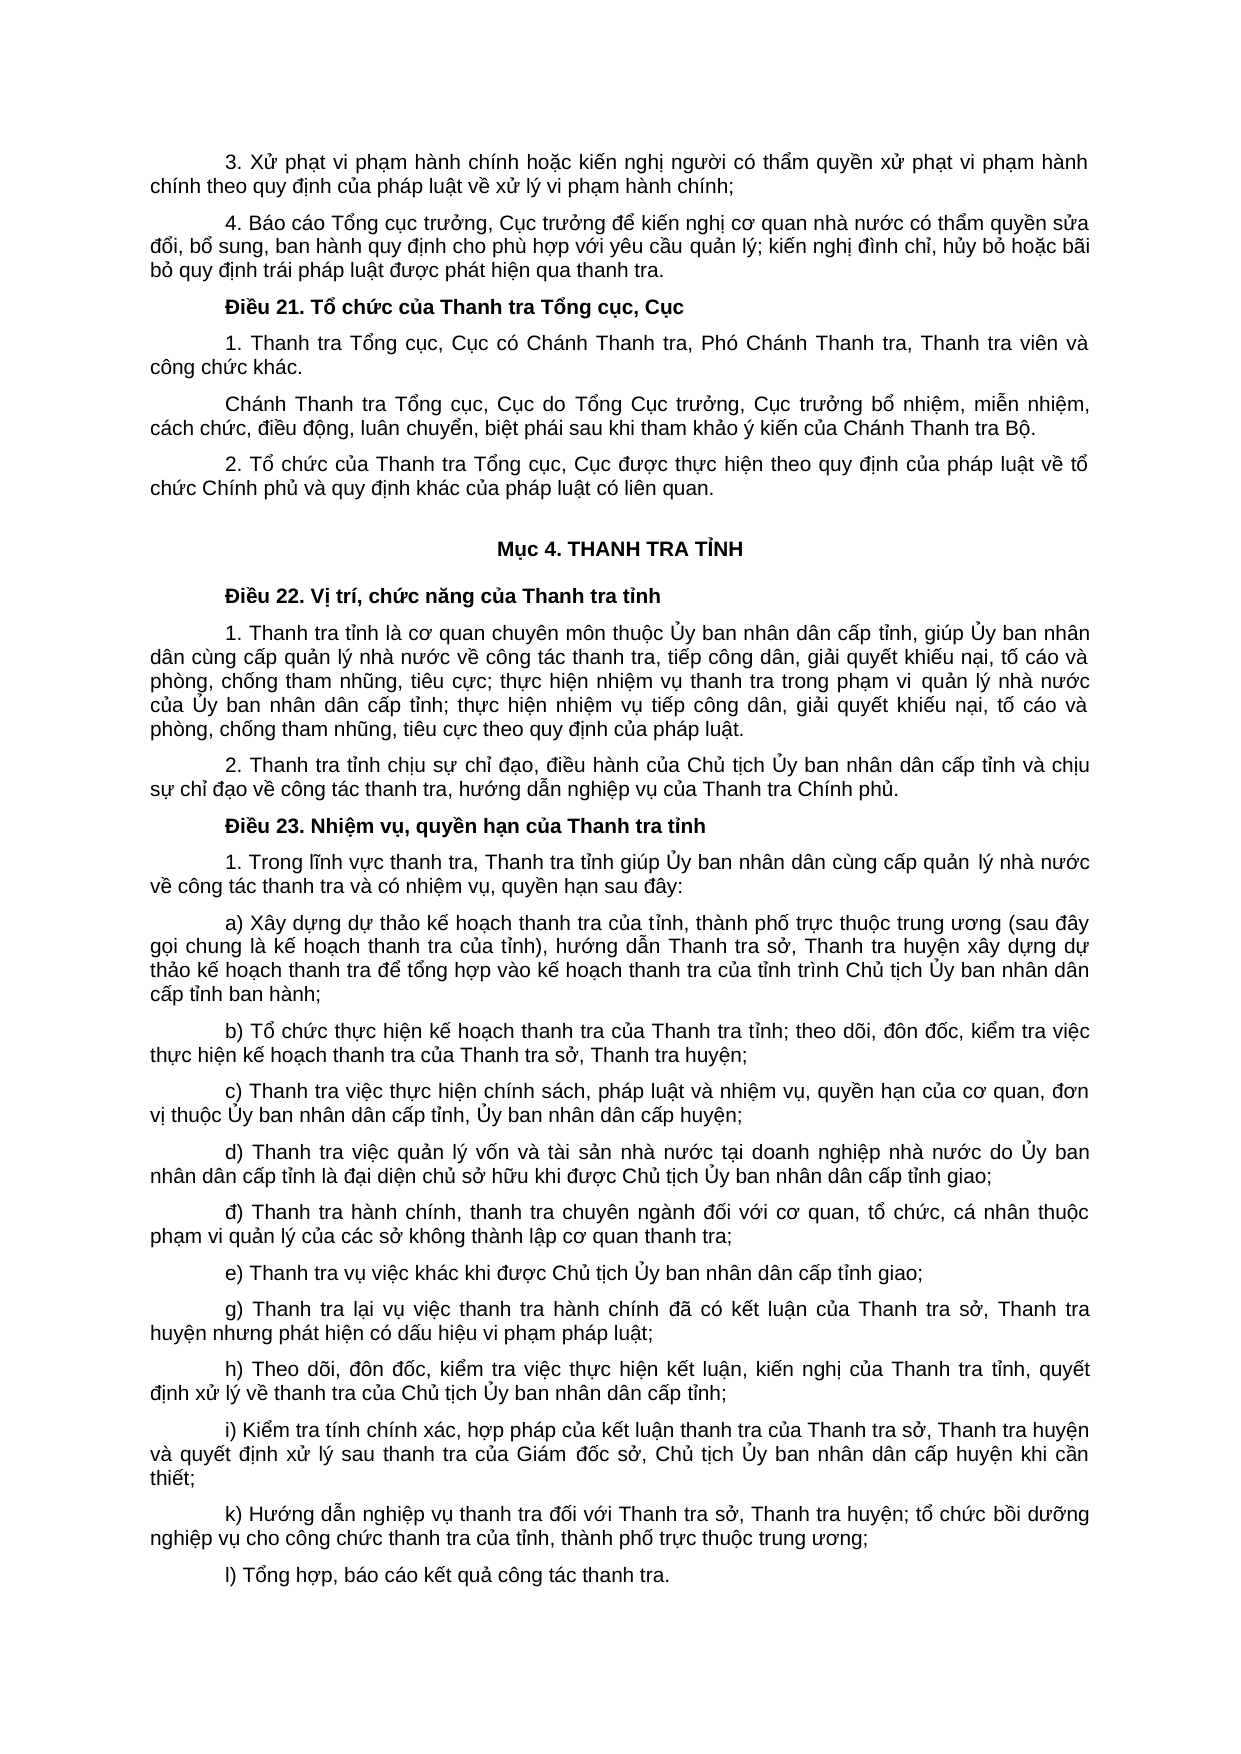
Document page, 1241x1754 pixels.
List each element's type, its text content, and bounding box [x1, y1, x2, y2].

text 1. Trong lĩnh vực thanh tra, Thanh tra tỉnh giúp Ủy ban nhân dân cùng cấp quản lý nhà nước về công tác thanh tra và có nhiệm vụ, quyền hạn sau đây: [150, 850, 1090, 898]
text h) Theo dõi, đôn đốc, kiểm tra việc thực hiện kết luận, kiến nghị của Thanh tra tỉnh, quyết định xử lý về thanh tra của Chủ tịch Ủy ban nhân dân cấp tỉnh; [150, 1357, 1090, 1405]
text 3. Xử phạt vi phạm hành chính hoặc kiến nghị người có thẩm quyền xử phạt vi phạm hành chính theo quy định của pháp luật về xử lý vi phạm hành chính; [150, 150, 1090, 198]
text g) Thanh tra lại vụ việc thanh tra hành chính đã có kết luận của Thanh tra sở, Thanh tra huyện nhưng phát hiện có dấu hiệu vi phạm pháp luật; [150, 1297, 1090, 1345]
text Điều 22. Vị trí, chức năng của Thanh tra tỉnh [150, 584, 1090, 608]
text Chánh Thanh tra Tổng cục, Cục do Tổng Cục trưởng, Cục trưởng bổ nhiệm, miễn nhiệm, cách chức, điều động, luân chuyển, biệt phái sau khi tham khảo ý kiến của Chánh Thanh tra Bộ. [150, 392, 1090, 439]
text l) Tổng hợp, báo cáo kết quả công tác thanh tra. [150, 1562, 1090, 1586]
text i) Kiểm tra tính chính xác, hợp pháp của kết luận thanh tra của Thanh tra sở, Thanh tra huyện và quyết định xử lý sau thanh tra của Giám đốc sở, Chủ tịch Ủy ban nhân dân cấp huyện khi cần thiết; [150, 1418, 1090, 1489]
text đ) Thanh tra hành chính, thanh tra chuyên ngành đối với cơ quan, tổ chức, cá nhân thuộc phạm vi quản lý của các sở không thành lập cơ quan thanh tra; [150, 1200, 1090, 1248]
text a) Xây dựng dự thảo kế hoạch thanh tra của tỉnh, thành phố trực thuộc trung ương (sau đây gọi chung là kế hoạch thanh tra của tỉnh), hướng dẫn Thanh tra sở, Thanh tra huyện xây dựng dự thảo kế hoạch thanh tra để tổng hợp vào kế hoạch thanh tra của tỉnh trình Chủ tịch Ủy ban nhân dân cấp tỉnh ban hành; [150, 910, 1090, 1006]
text Mục 4. THANH TRA TỈNH [150, 536, 1090, 560]
text 1. Thanh tra tỉnh là cơ quan chuyên môn thuộc Ủy ban nhân dân cấp tỉnh, giúp Ủy ban nhân dân cùng cấp quản lý nhà nước về công tác thanh tra, tiếp công dân, giải quyết khiếu nại, tố cáo và phòng, chống tham nhũng, tiêu cực; thực hiện nhiệm vụ thanh tra trong phạm vi quản lý nhà nước của Ủy ban nhân dân cấp tỉnh; thực hiện nhiệm vụ tiếp công dân, giải quyết khiếu nại, tố cáo và phòng, chống tham nhũng, tiêu cực theo quy định của pháp luật. [150, 621, 1090, 741]
text d) Thanh tra việc quản lý vốn và tài sản nhà nước tại doanh nghiệp nhà nước do Ủy ban nhân dân cấp tỉnh là đại diện chủ sở hữu khi được Chủ tịch Ủy ban nhân dân cấp tỉnh giao; [150, 1139, 1090, 1187]
text b) Tổ chức thực hiện kế hoạch thanh tra của Thanh tra tỉnh; theo dõi, đôn đốc, kiểm tra việc thực hiện kế hoạch thanh tra của Thanh tra sở, Thanh tra huyện; [150, 1019, 1090, 1067]
text 2. Thanh tra tỉnh chịu sự chỉ đạo, điều hành của Chủ tịch Ủy ban nhân dân cấp tỉnh và chịu sự chỉ đạo về công tác thanh tra, hướng dẫn nghiệp vụ của Thanh tra Chính phủ. [150, 753, 1090, 801]
text e) Thanh tra vụ việc khác khi được Chủ tịch Ủy ban nhân dân cấp tỉnh giao; [150, 1260, 1090, 1284]
text Điều 21. Tổ chức của Thanh tra Tổng cục, Cục [150, 295, 1090, 319]
text 2. Tổ chức của Thanh tra Tổng cục, Cục được thực hiện theo quy định của pháp luật về tổ chức Chính phủ và quy định khác của pháp luật có liên quan. [150, 452, 1090, 500]
text Điều 23. Nhiệm vụ, quyền hạn của Thanh tra tỉnh [150, 813, 1090, 837]
text c) Thanh tra việc thực hiện chính sách, pháp luật và nhiệm vụ, quyền hạn của cơ quan, đơn vị thuộc Ủy ban nhân dân cấp tỉnh, Ủy ban nhân dân cấp huyện; [150, 1079, 1090, 1127]
text k) Hướng dẫn nghiệp vụ thanh tra đối với Thanh tra sở, Thanh tra huyện; tổ chức bồi dưỡng nghiệp vụ cho công chức thanh tra của tỉnh, thành phố trực thuộc trung ương; [150, 1502, 1090, 1550]
text 1. Thanh tra Tổng cục, Cục có Chánh Thanh tra, Phó Chánh Thanh tra, Thanh tra viên và công chức khác. [150, 331, 1090, 379]
text 4. Báo cáo Tổng cục trưởng, Cục trưởng để kiến nghị cơ quan nhà nước có thẩm quyền sửa đổi, bổ sung, ban hành quy định cho phù hợp với yêu cầu quản lý; kiến nghị đình chỉ, hủy bỏ hoặc bãi bỏ quy định trái pháp luật được phát hiện qua thanh tra. [150, 210, 1090, 282]
